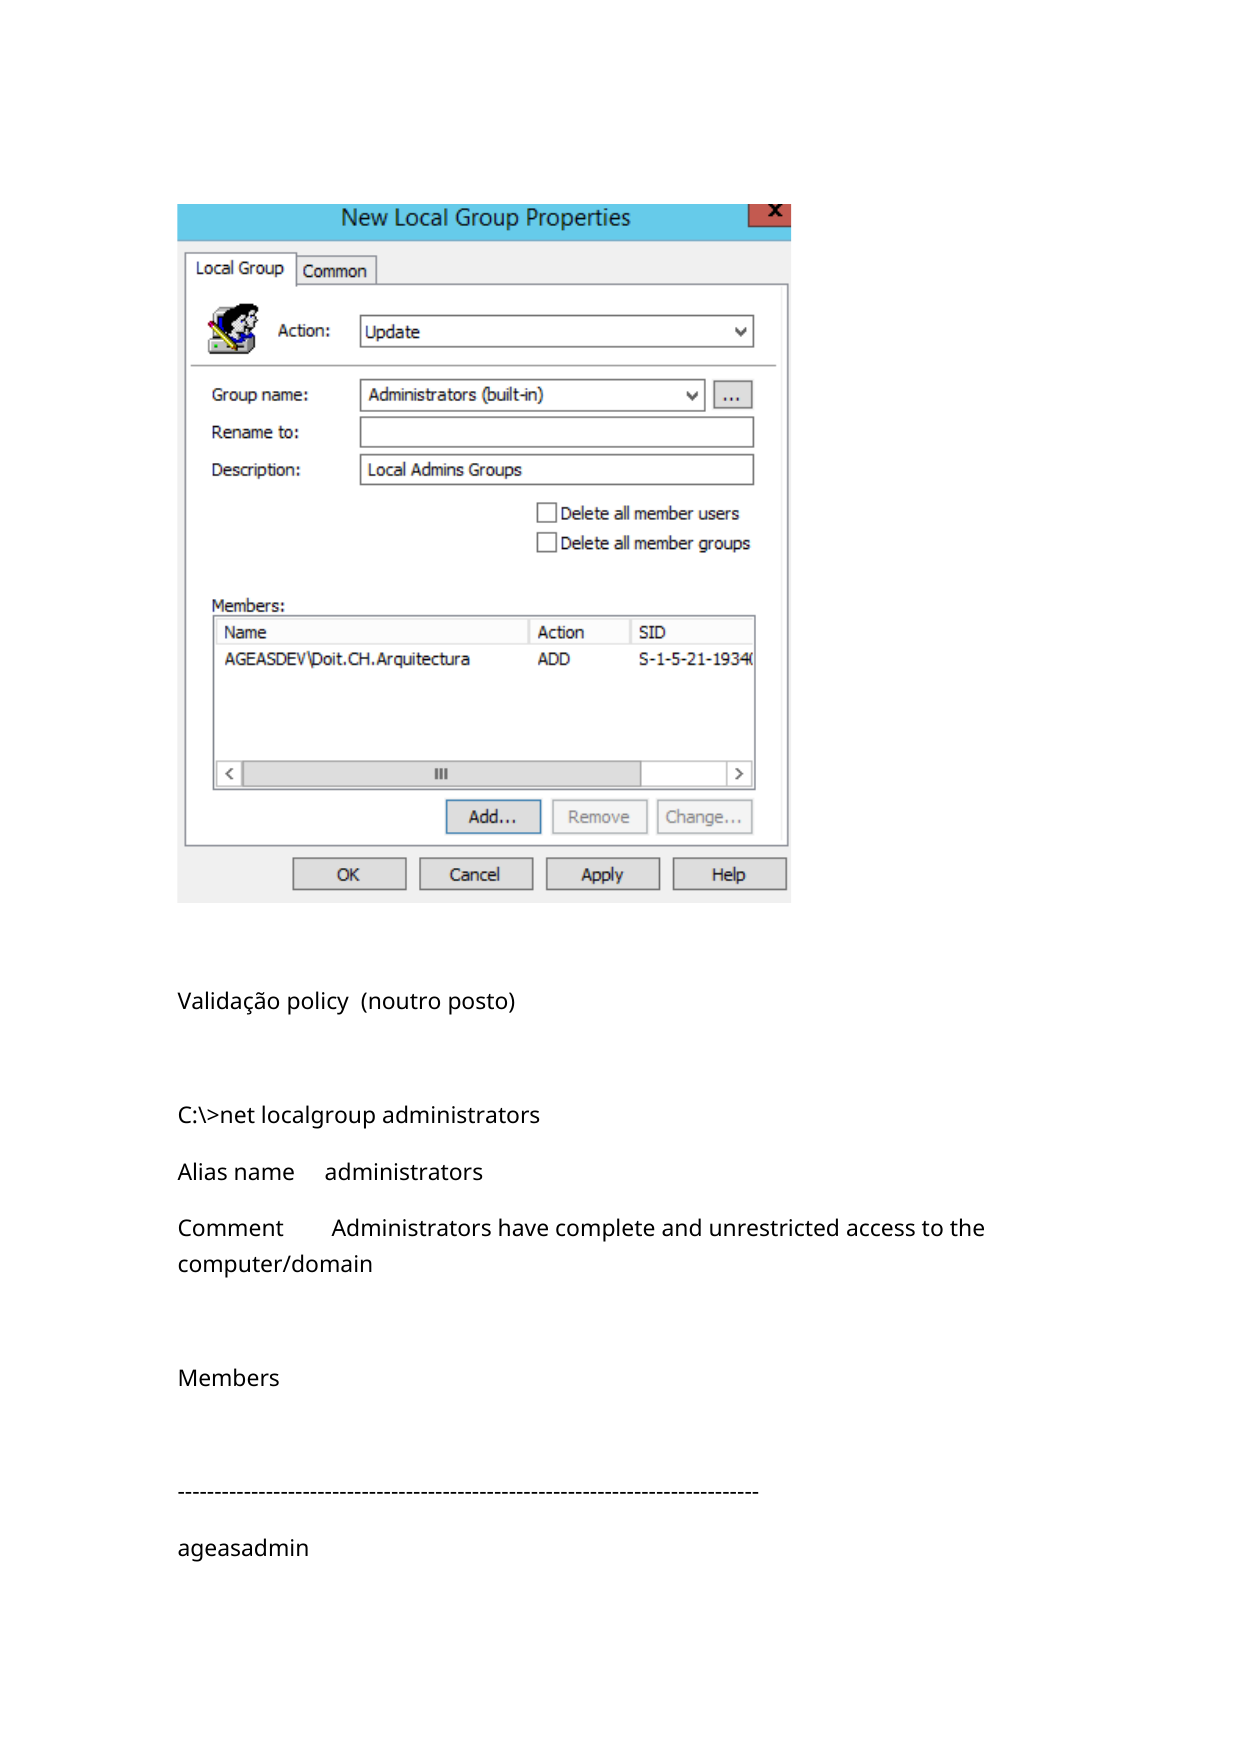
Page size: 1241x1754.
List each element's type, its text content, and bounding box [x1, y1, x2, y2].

text C:\>net localgroup administrators [177, 1099, 1063, 1130]
text ------------------------------------------------------------------------------- [177, 1475, 1063, 1506]
text Members [177, 1362, 1063, 1393]
text Alias name administrators [177, 1155, 1063, 1187]
text Validação policy (noutro posto) [177, 985, 1063, 1016]
picture [177, 204, 792, 903]
text ageasadmin [177, 1532, 1063, 1563]
text Comment Administrators have complete and unrestricted access to the computer/domain [177, 1212, 1063, 1279]
